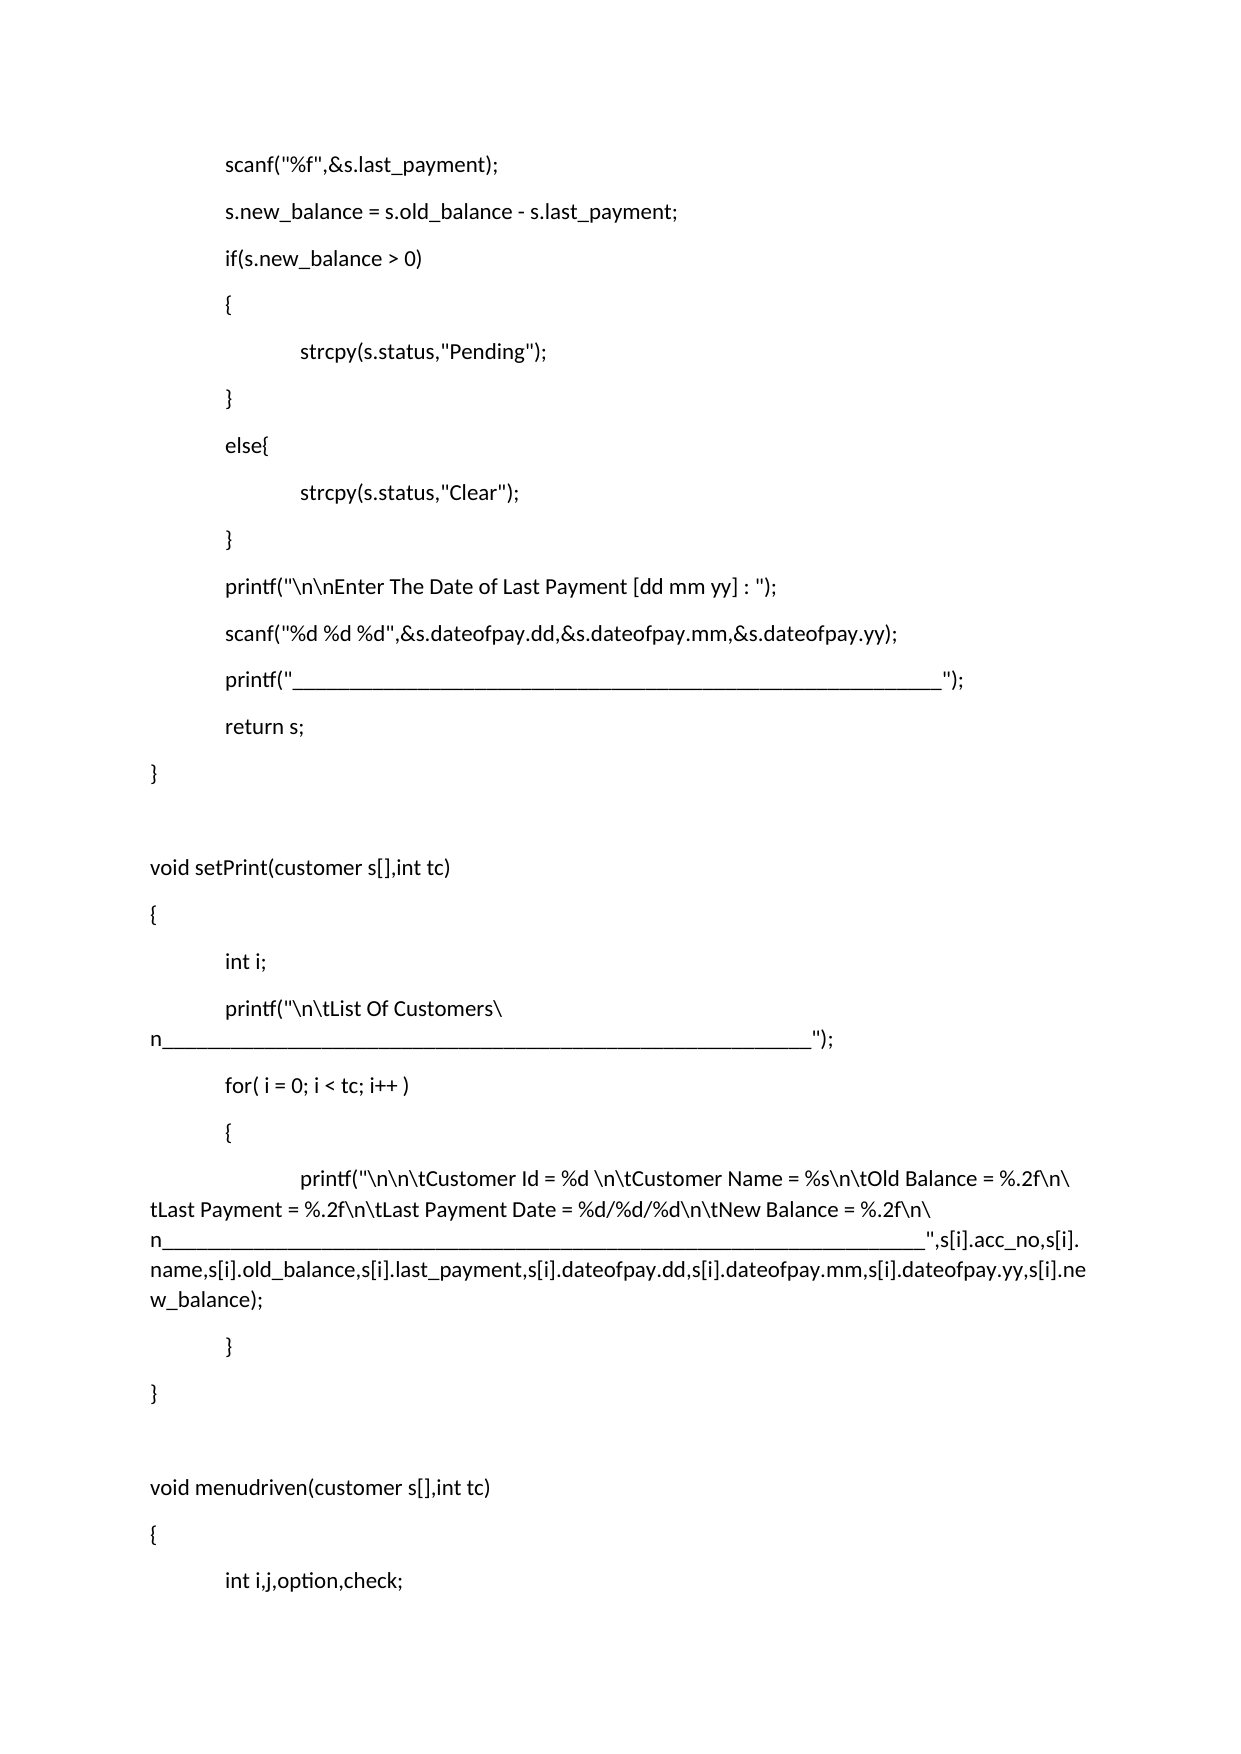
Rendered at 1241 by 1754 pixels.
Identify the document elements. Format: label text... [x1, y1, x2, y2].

text { [150, 1520, 1090, 1548]
text } [150, 384, 1090, 412]
text void setPrint(customer s[],int tc) [150, 853, 1090, 881]
text printf("\n\tList Of Customers\n_________________________________________________________"); [150, 994, 1090, 1052]
text scanf("%d %d %d",&s.dateofpay.dd,&s.dateofpay.mm,&s.dateofpay.yy); [150, 619, 1090, 647]
text printf("\n\n\tCustomer Id = %d \n\tCustomer Name = %s\n\tOld Balance = %.2f\n\tLast Payment = %.2f\n\tLast Payment Date = %d/%d/%d\n\tNew Balance = %.2f\n\n___________________________________________________________________",s[i].acc_no,s[i].name,s[i].old_balance,s[i].last_payment,s[i].dateofpay.dd,s[i].dateofpay.mm,s[i].dateofpay.yy,s[i].new_balance); [150, 1164, 1090, 1313]
text void menudriven(customer s[],int tc) [150, 1473, 1090, 1501]
text scanf("%f",&s.last_payment); [150, 150, 1090, 178]
text s.new_balance = s.old_balance - s.last_payment; [150, 197, 1090, 225]
text else{ [150, 431, 1090, 459]
text strcpy(s.status,"Pending"); [150, 337, 1090, 366]
text if(s.new_balance > 0) [150, 244, 1090, 272]
text printf("\n\nEnter The Date of Last Payment [dd mm yy] : "); [150, 572, 1090, 600]
text { [150, 1118, 1090, 1146]
text { [150, 900, 1090, 928]
text } [150, 1379, 1090, 1407]
text } [150, 525, 1090, 553]
text int i,j,option,check; [150, 1567, 1090, 1595]
text strcpy(s.status,"Clear"); [150, 478, 1090, 506]
text printf("_________________________________________________________"); [150, 666, 1090, 694]
text return s; [150, 712, 1090, 741]
text int i; [150, 947, 1090, 975]
text { [150, 291, 1090, 319]
text for( i = 0; i < tc; i++ ) [150, 1071, 1090, 1099]
text } [150, 759, 1090, 787]
text } [150, 1332, 1090, 1360]
